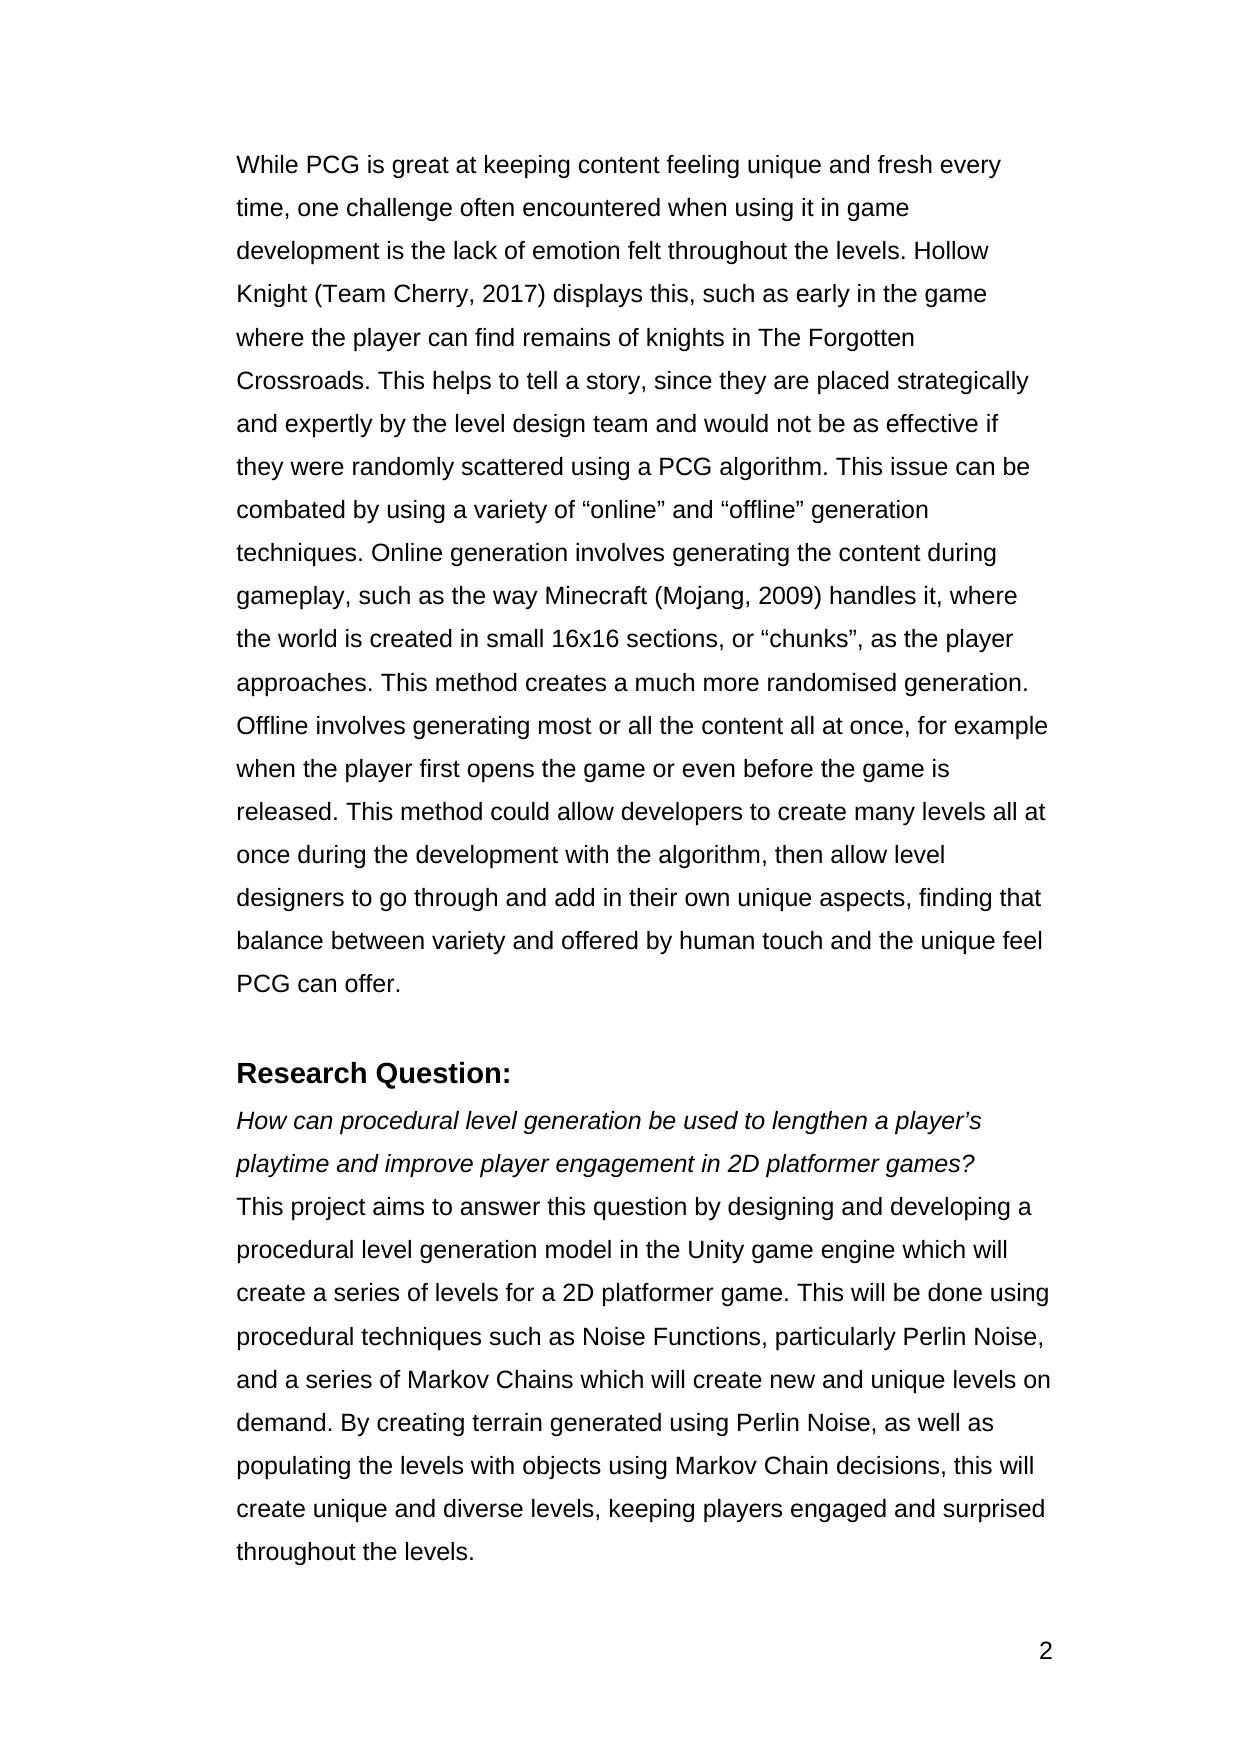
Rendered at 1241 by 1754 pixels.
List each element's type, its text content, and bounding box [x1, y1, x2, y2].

text While PCG is great at keeping content feeling unique and fresh every time, one challenge often encountered when using it in game development is the lack of emotion felt throughout the levels. Hollow Knight (Team Cherry, 2017) displays this, such as early in the game where the player can find remains of knights in The Forgotten Crossroads. This helps to tell a story, since they are placed strategically and expertly by the level design team and would not be as effective if they were randomly scattered using a PCG algorithm. This issue can be combated by using a variety of “online” and “offline” generation techniques. Online generation involves generating the content during gameplay, such as the way Minecraft (Mojang, 2009) handles it, where the world is created in small 16x16 sections, or “chunks”, as the player approaches. This method creates a much more randomised generation. Offline involves generating most or all the content all at once, for example when the player first opens the game or even before the game is released. This method could allow developers to create many levels all at once during the development with the algorithm, then allow level designers to go through and add in their own unique aspects, finding that balance between variety and offered by human touch and the unique feel PCG can offer. [236, 150, 1053, 998]
text Research Question: [236, 1056, 1053, 1089]
text This project aims to answer this question by designing and developing a procedural level generation model in the Unity game engine which will create a series of levels for a 2D platformer game. This will be done using procedural techniques such as Noise Functions, particularly Perlin Noise, and a series of Markov Chains which will create new and unique levels on demand. By creating terrain generated using Perlin Noise, as well as populating the levels with objects using Markov Chain decisions, this will create unique and diverse levels, keeping players engaged and surprised throughout the levels. [236, 1192, 1053, 1566]
text How can procedural level generation be used to lengthen a player’s playtime and improve player engagement in 2D platformer games? [236, 1106, 1053, 1178]
